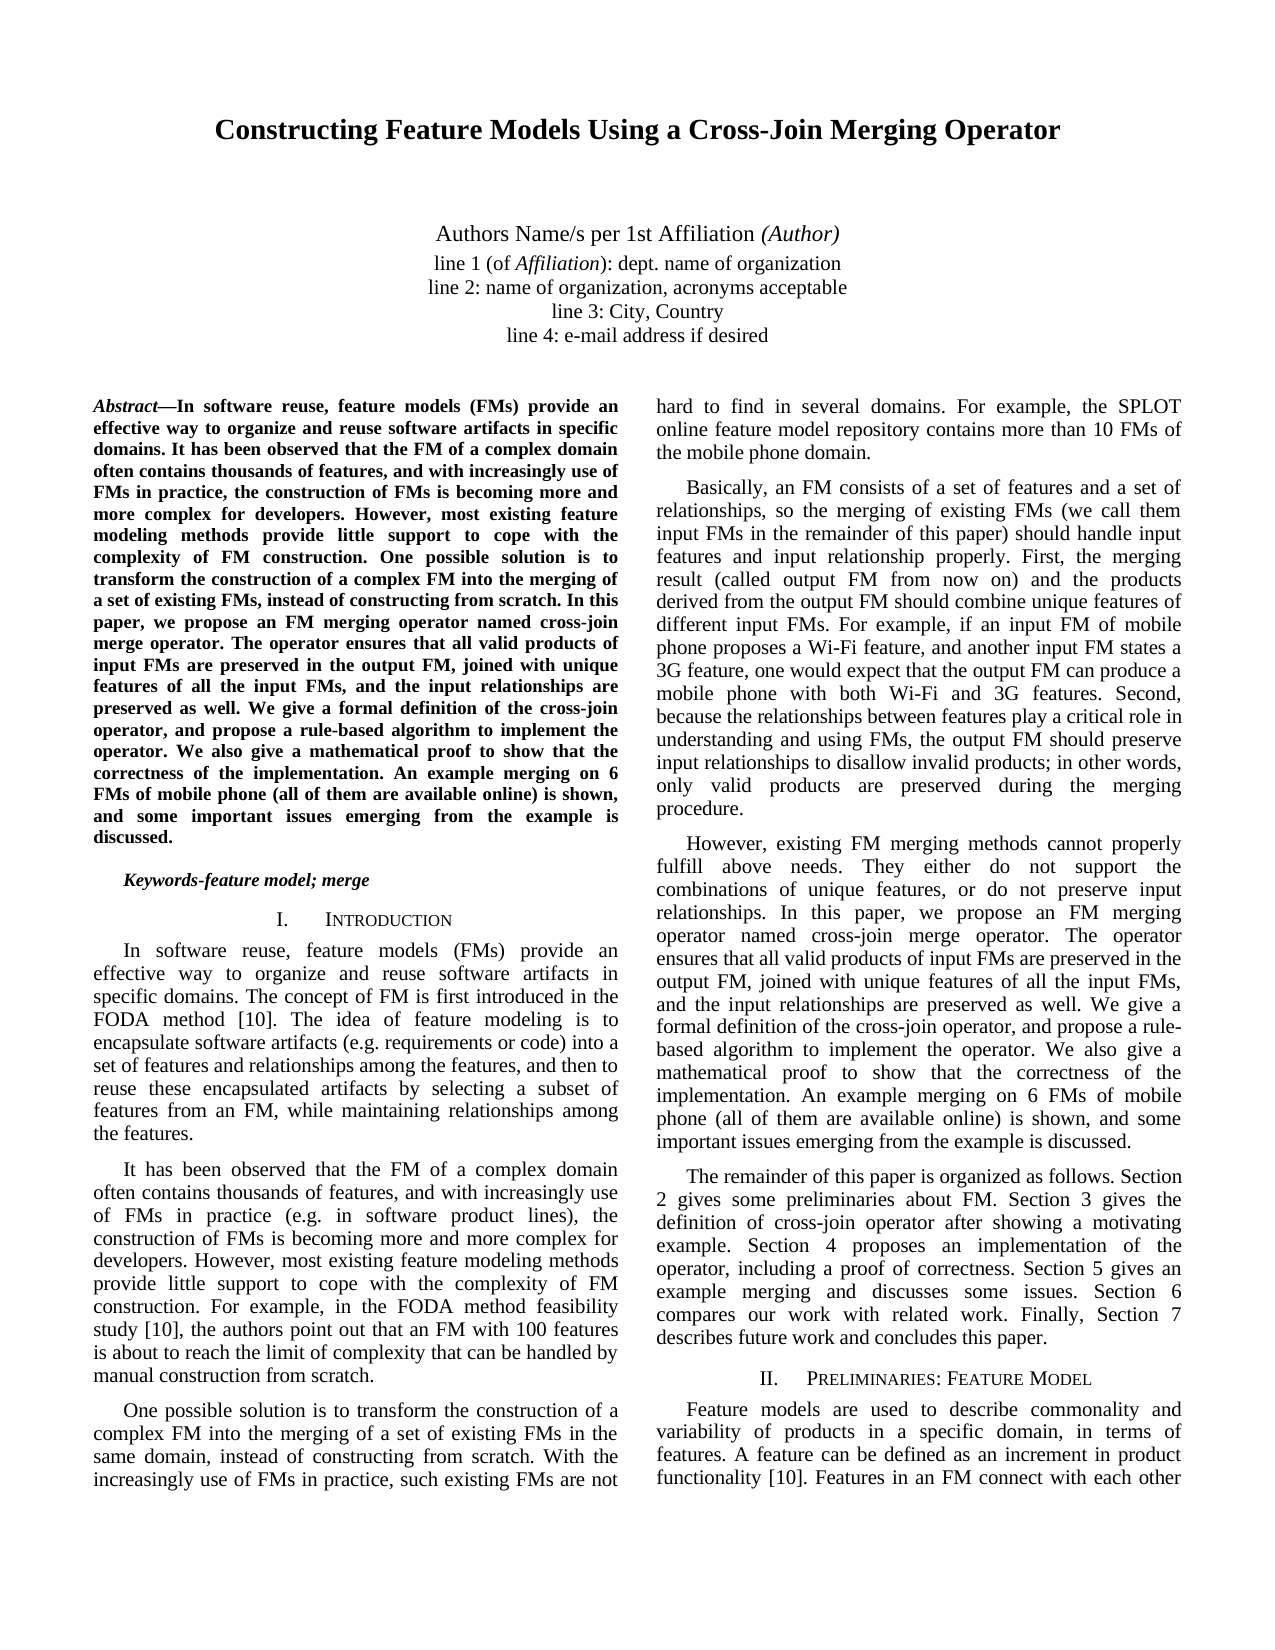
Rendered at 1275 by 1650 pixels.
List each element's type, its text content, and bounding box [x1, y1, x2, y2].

text line 4: e-mail address if desired [93, 323, 1182, 347]
text One possible solution is to transform the construction of a complex FM into the merging of a set of existing FMs in the same domain, instead of constructing from scratch. With the increasingly use of FMs in practice, such existing FMs are not hard to find in several domains. For example, the SPLOT online feature model repository contains more than 10 FMs of the mobile phone domain. [656, 395, 1182, 464]
text One possible solution is to transform the construction of a complex FM into the merging of a set of existing FMs in the same domain, instead of constructing from scratch. With the increasingly use of FMs in practice, such existing FMs are not hard to find in several domains. For example, the SPLOT online feature model repository contains more than 10 FMs of the mobile phone domain. [93, 1399, 619, 1491]
title Constructing Feature Models Using a Cross-Join Merging Operator [93, 112, 1182, 146]
text Abstract—In software reuse, feature models (FMs) provide an effective way to organize and reuse software artifacts in specific domains. It has been observed that the FM of a complex domain often contains thousands of features, and with increasingly use of FMs in practice, the construction of FMs is becoming more and more complex for developers. However, most existing feature modeling methods provide little support to cope with the complexity of FM construction. One possible solution is to transform the construction of a complex FM into the merging of a set of existing FMs, instead of constructing from scratch. In this paper, we propose an FM merging operator named cross-join merge operator. The operator ensures that all valid products of input FMs are preserved in the output FM, joined with unique features of all the input FMs, and the input relationships are preserved as well. We give a formal definition of the cross-join operator, and propose a rule-based algorithm to implement the operator. We also give a mathematical proof to show that the correctness of the implementation. An example merging on 6 FMs of mobile phone (all of them are available online) is shown, and some important issues emerging from the example is discussed. [93, 395, 619, 848]
text However, existing FM merging methods cannot properly fulfill above needs. They either do not support the combinations of unique features, or do not preserve input relationships. In this paper, we propose an FM merging operator named cross-join merge operator. The operator ensures that all valid products of input FMs are preserved in the output FM, joined with unique features of all the input FMs, and the input relationships are preserved as well. We give a formal definition of the cross-join operator, and propose a rule-based algorithm to implement the operator. We also give a mathematical proof to show that the correctness of the implementation. An example merging on 6 FMs of mobile phone (all of them are available online) is shown, and some important issues emerging from the example is discussed. [656, 832, 1182, 1153]
text It has been observed that the FM of a complex domain often contains thousands of features, and with increasingly use of FMs in practice (e.g. in software product lines), the construction of FMs is becoming more and more complex for developers. However, most existing feature modeling methods provide little support to cope with the complexity of FM construction. For example, in the FODA method feasibility study [10], the authors point out that an FM with 100 features is about to reach the limit of complexity that can be handled by manual construction from scratch. [93, 1158, 619, 1387]
subtitle Introduction [93, 907, 619, 931]
text Authors Name/s per 1st Affiliation (Author) [93, 220, 1182, 246]
subtitle Preliminaries: Feature Model [656, 1365, 1182, 1389]
text line 2: name of organization, acronyms acceptable [93, 275, 1182, 299]
text In software reuse, feature models (FMs) provide an effective way to organize and reuse software artifacts in specific domains. The concept of FM is first introduced in the FODA method [10]. The idea of feature modeling is to encapsulate software artifacts (e.g. requirements or code) into a set of features and relationships among the features, and then to reuse these encapsulated artifacts by selecting a subset of features from an FM, while maintaining relationships among the features. [93, 939, 619, 1145]
text Basically, an FM consists of a set of features and a set of relationships, so the merging of existing FMs (we call them input FMs in the remainder of this paper) should handle input features and input relationship properly. First, the merging result (called output FM from now on) and the products derived from the output FM should combine unique features of different input FMs. For example, if an input FM of mobile phone proposes a Wi-Fi feature, and another input FM states a 3G feature, one would expect that the output FM can produce a mobile phone with both Wi-Fi and 3G features. Second, because the relationships between features play a critical role in understanding and using FMs, the output FM should preserve input relationships to disallow invalid products; in other words, only valid products are preserved during the merging procedure. [656, 476, 1182, 820]
text line 3: City, Country [93, 299, 1182, 323]
text The remainder of this paper is organized as follows. Section 2 gives some preliminaries about FM. Section 3 gives the definition of cross-join operator after showing a motivating example. Section 4 proposes an implementation of the operator, including a proof of correctness. Section 5 gives an example merging and discusses some issues. Section 6 compares our work with related work. Finally, Section 7 describes future work and concludes this paper. [656, 1166, 1182, 1349]
text line 1 (of Affiliation): dept. name of organization [93, 251, 1182, 275]
text Keywords-feature model; merge [93, 869, 619, 890]
